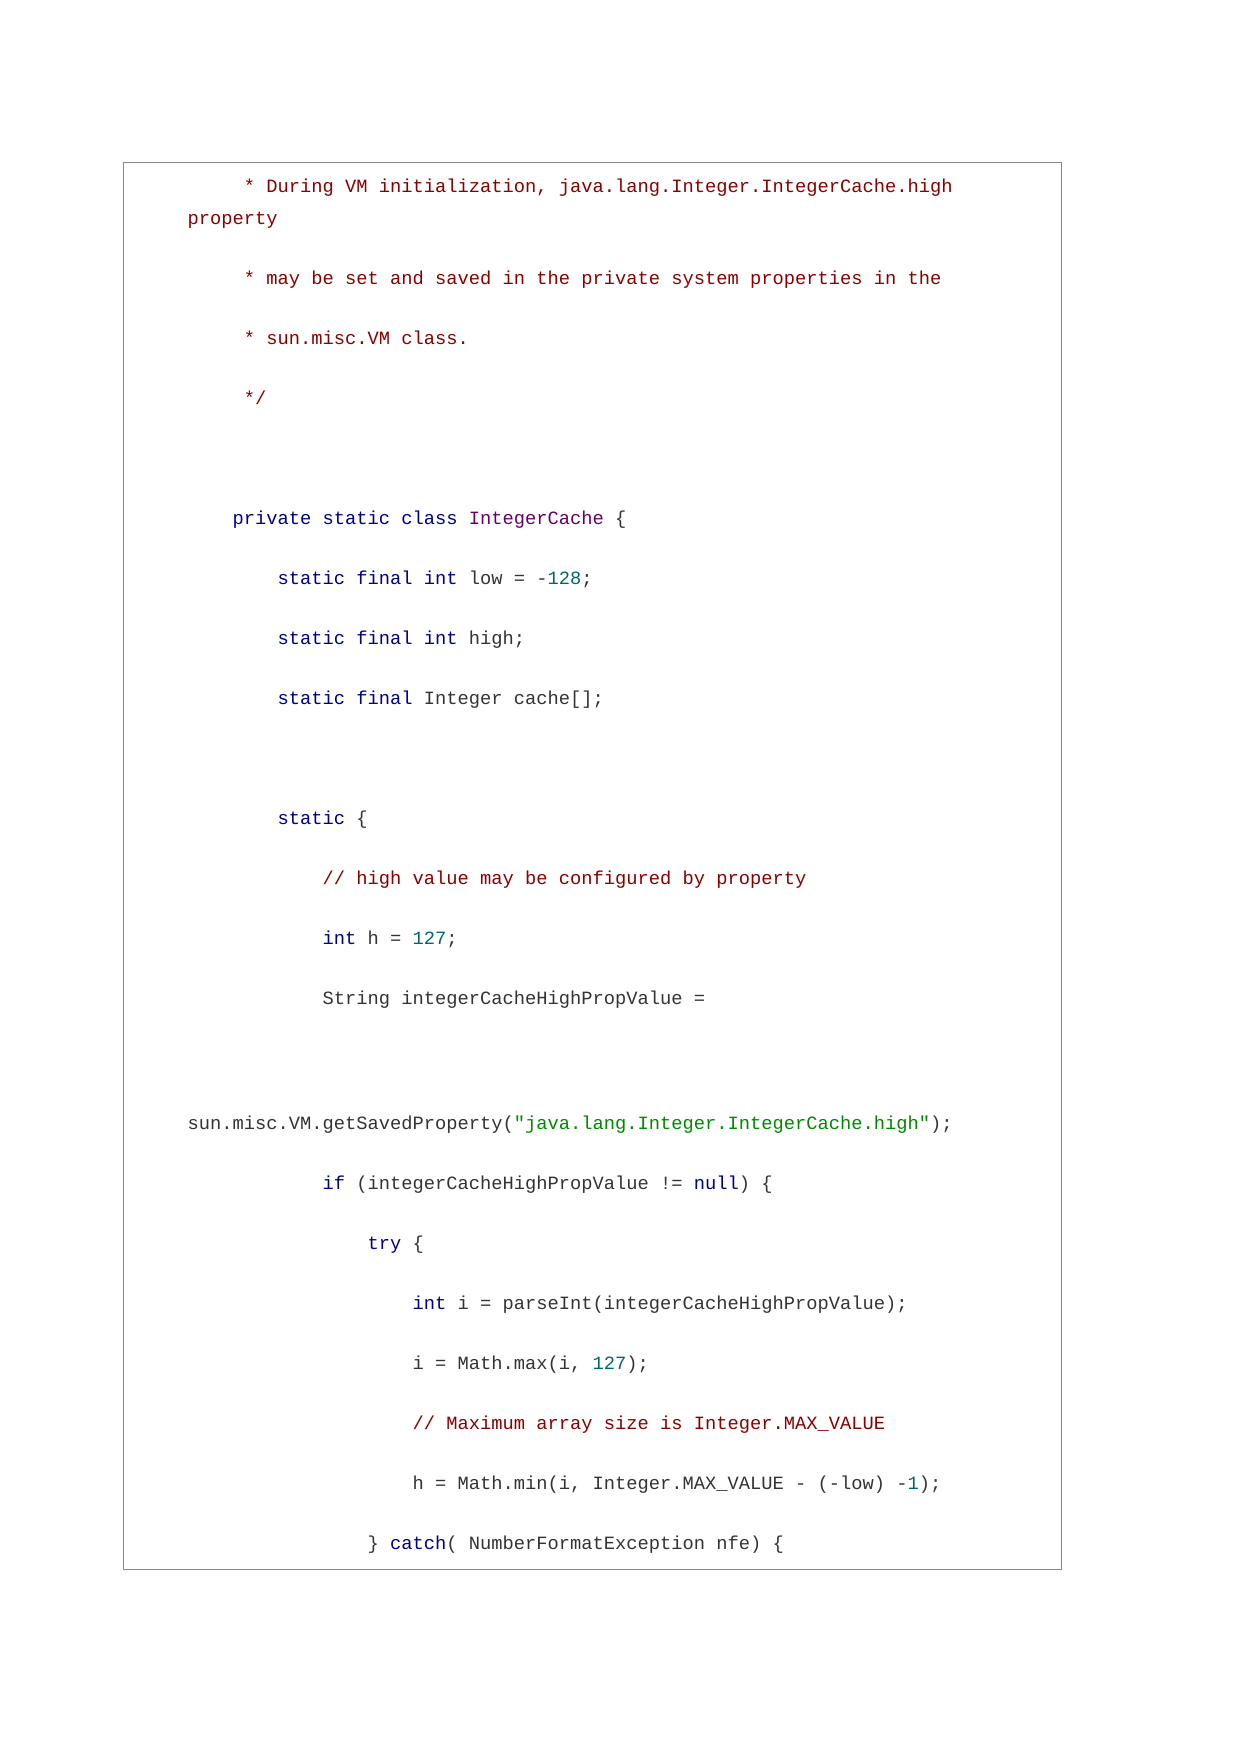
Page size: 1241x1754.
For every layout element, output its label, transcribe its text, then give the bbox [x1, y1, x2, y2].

text */ [124, 374, 1061, 416]
text try { [124, 1219, 1061, 1261]
text int h = 127; [124, 914, 1061, 956]
text * During VM initialization, java.lang.Integer.IntegerCache.high property [124, 163, 1061, 236]
text // Maximum array size is Integer.MAX_VALUE [124, 1399, 1061, 1441]
text static final int high; [124, 614, 1061, 656]
text if (integerCacheHighPropValue != null) { [124, 1159, 1061, 1201]
text sun.misc.VM.getSavedProperty("java.lang.Integer.IntegerCache.high"); [124, 1034, 1061, 1141]
text } catch( NumberFormatException nfe) { [124, 1519, 1061, 1569]
text // high value may be configured by property [124, 854, 1061, 896]
text * sun.misc.VM class. [124, 314, 1061, 356]
text static { [124, 794, 1061, 836]
text int i = parseInt(integerCacheHighPropValue); [124, 1279, 1061, 1321]
text private static class IntegerCache { [124, 494, 1061, 536]
text static final int low = -128; [124, 554, 1061, 596]
text h = Math.min(i, Integer.MAX_VALUE - (-low) -1); [124, 1459, 1061, 1501]
text String integerCacheHighPropValue = [124, 974, 1061, 1016]
text static final Integer cache[]; [124, 674, 1061, 716]
text * may be set and saved in the private system properties in the [124, 254, 1061, 296]
text i = Math.max(i, 127); [124, 1339, 1061, 1381]
